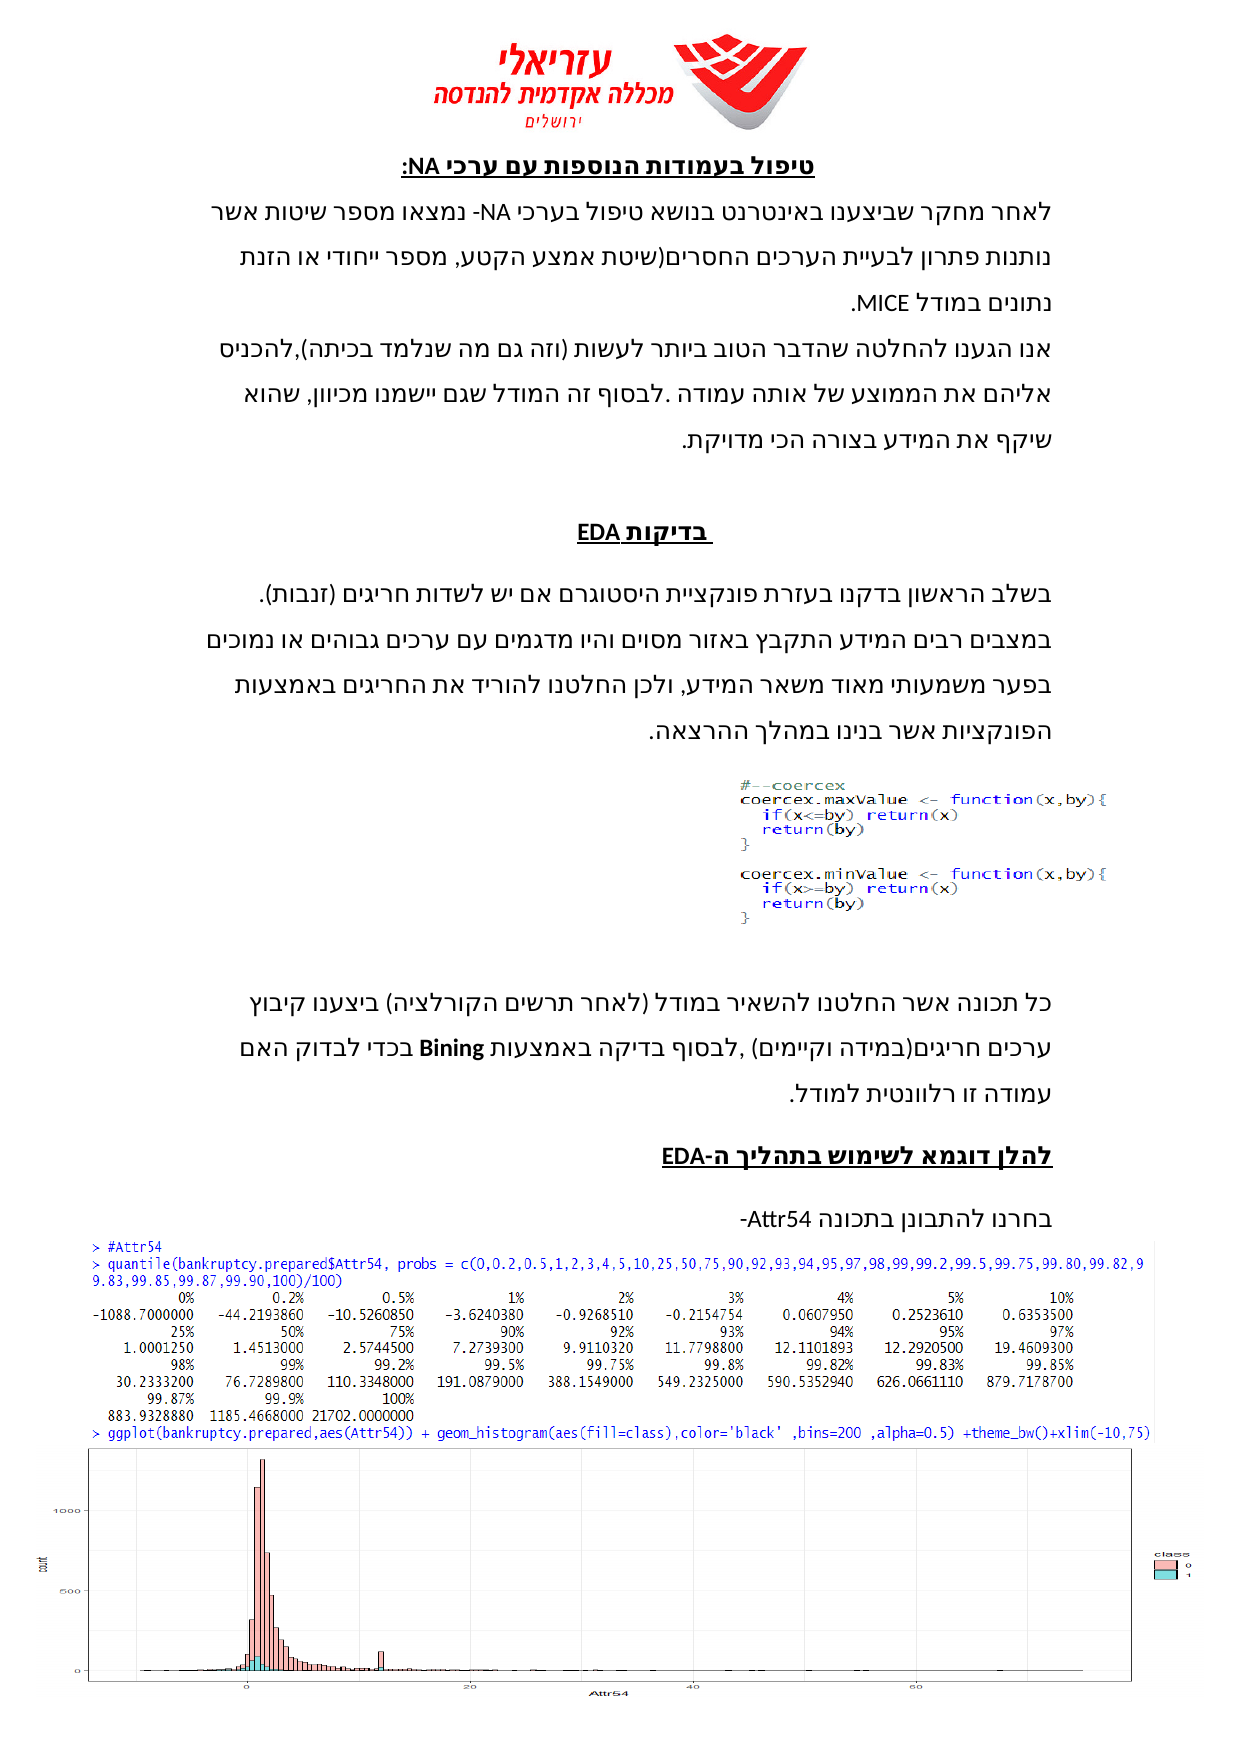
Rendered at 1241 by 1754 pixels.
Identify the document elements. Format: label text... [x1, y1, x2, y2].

picture [421, 21, 819, 150]
text כל תכונה אשר החלטנו להשאיר במודל (לאחר תרשים הקורלציה) ביצענו קיבוץ ערכים חריגים(במידה וקיימים) ,לבסוף בדיקה באמצעות Bining בכדי לבדוק האם עמודה זו רלוונטית למודל. [187, 903, 1053, 1109]
picture [736, 778, 1123, 940]
picture [35, 1241, 1205, 1697]
text להלן דוגמא לשימוש בתהליך ה-EDA [187, 1141, 1053, 1171]
text בשלב הראשון בדקנו בעזרת פונקציית היסטוגרם אם יש לשדות חריגים (זנבות). במצבים רבים המידע התקבץ באזור מסוים והיו מדגמים עם ערכים גבוהים או נמוכים בפער משמעותי מאוד משאר המידע, ולכן החלטנו להוריד את החריגים באמצעות הפונקציות אשר בנינו במהלך ההרצאה. [187, 578, 1053, 746]
text בחרנו להתבונן בתכונה Attr54- [187, 1203, 1053, 1233]
